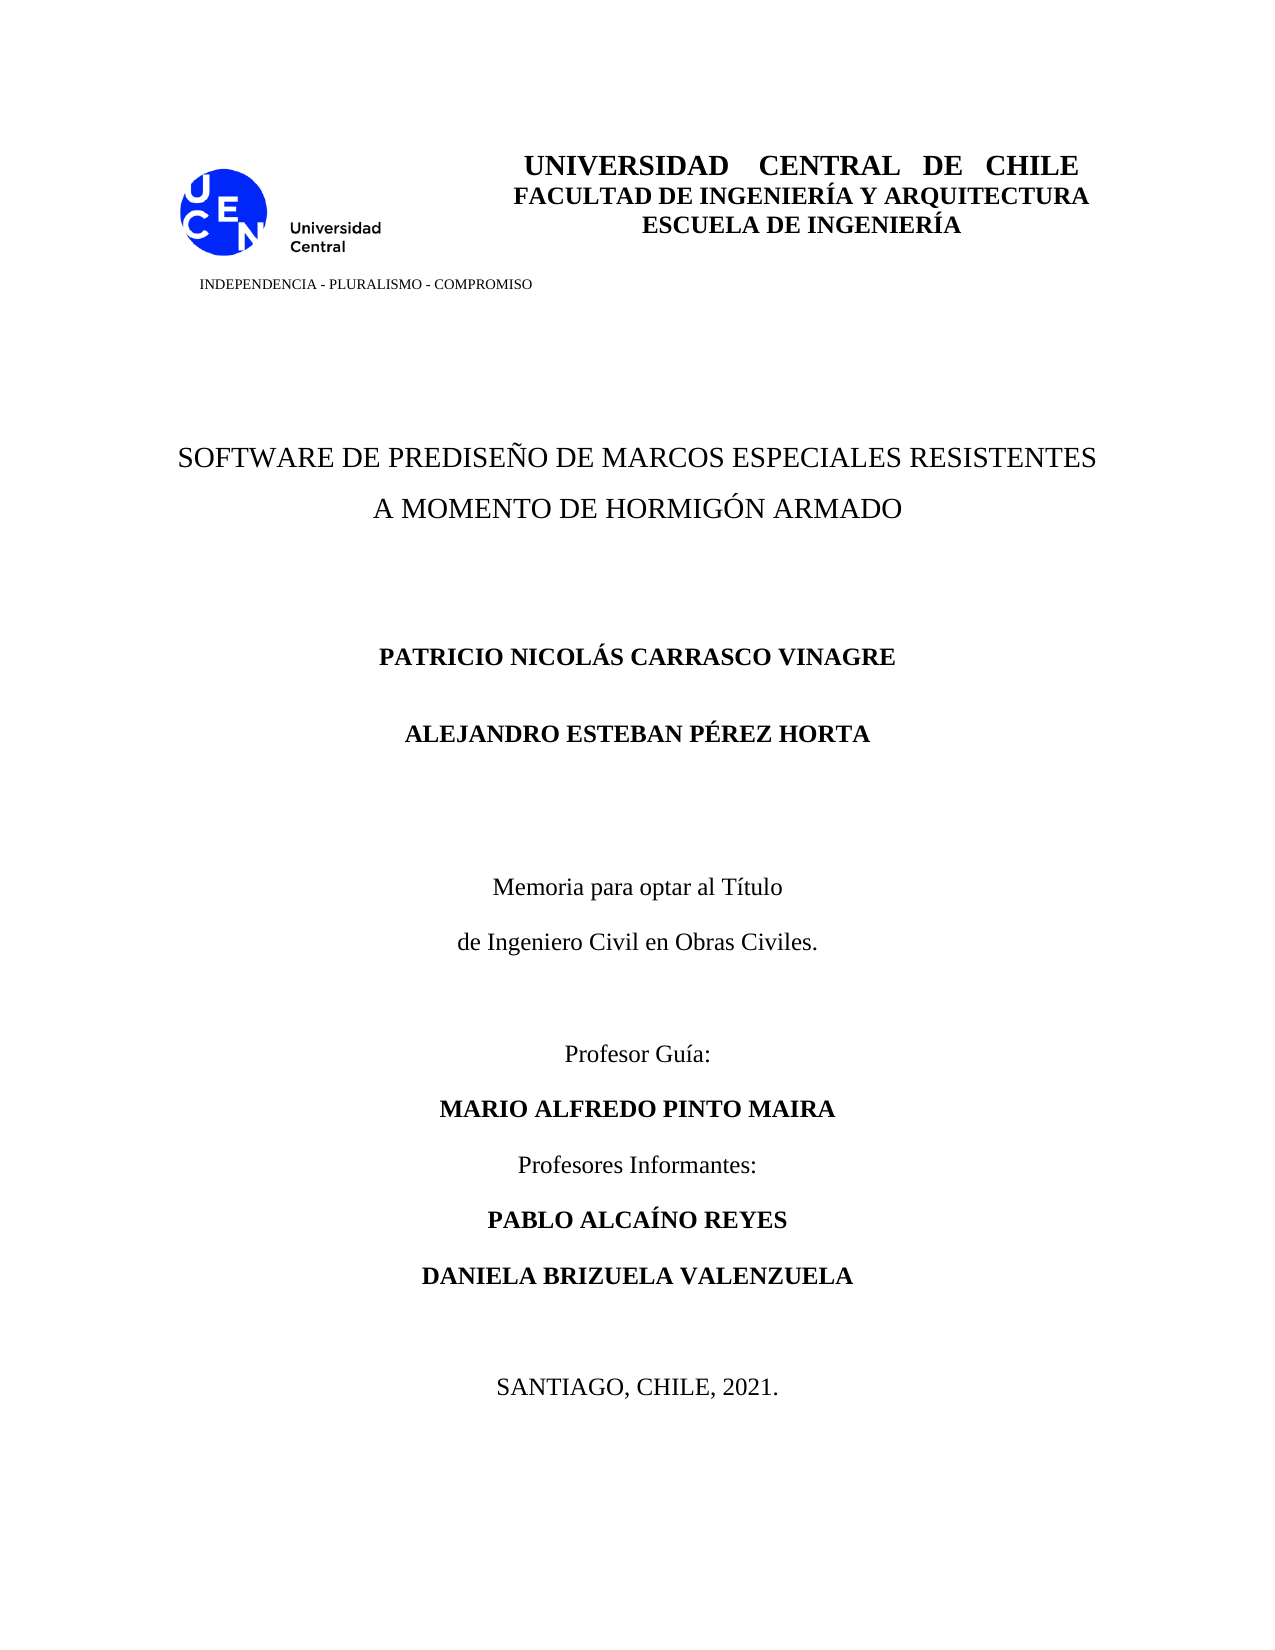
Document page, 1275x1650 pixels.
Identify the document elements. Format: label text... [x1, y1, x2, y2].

text Profesor Guía: [177, 1039, 1098, 1067]
text Profesores Informantes: [177, 1150, 1098, 1179]
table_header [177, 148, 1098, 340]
text DANIELA BRIZUELA VALENZUELA [177, 1261, 1098, 1290]
text PABLO ALCAÍNO REYES [177, 1206, 1098, 1234]
text SOFTWARE DE PREDISEÑO DE MARCOS ESPECIALES RESISTENTES A MOMENTO DE HORMIGÓN ARMADO [177, 440, 1098, 524]
text Memoria para optar al Título [177, 872, 1098, 901]
text PATRICIO NICOLÁS CARRASCO VINAGRE [177, 642, 1098, 671]
text de Ingeniero Civil en Obras Civiles. [177, 927, 1098, 956]
text MARIO ALFREDO PINTO MAIRA [177, 1094, 1098, 1123]
text ALEJANDRO ESTEBAN PÉREZ HORTA [177, 719, 1098, 748]
picture [177, 160, 390, 264]
text SANTIAGO, CHILE, 2021. [177, 1372, 1098, 1401]
